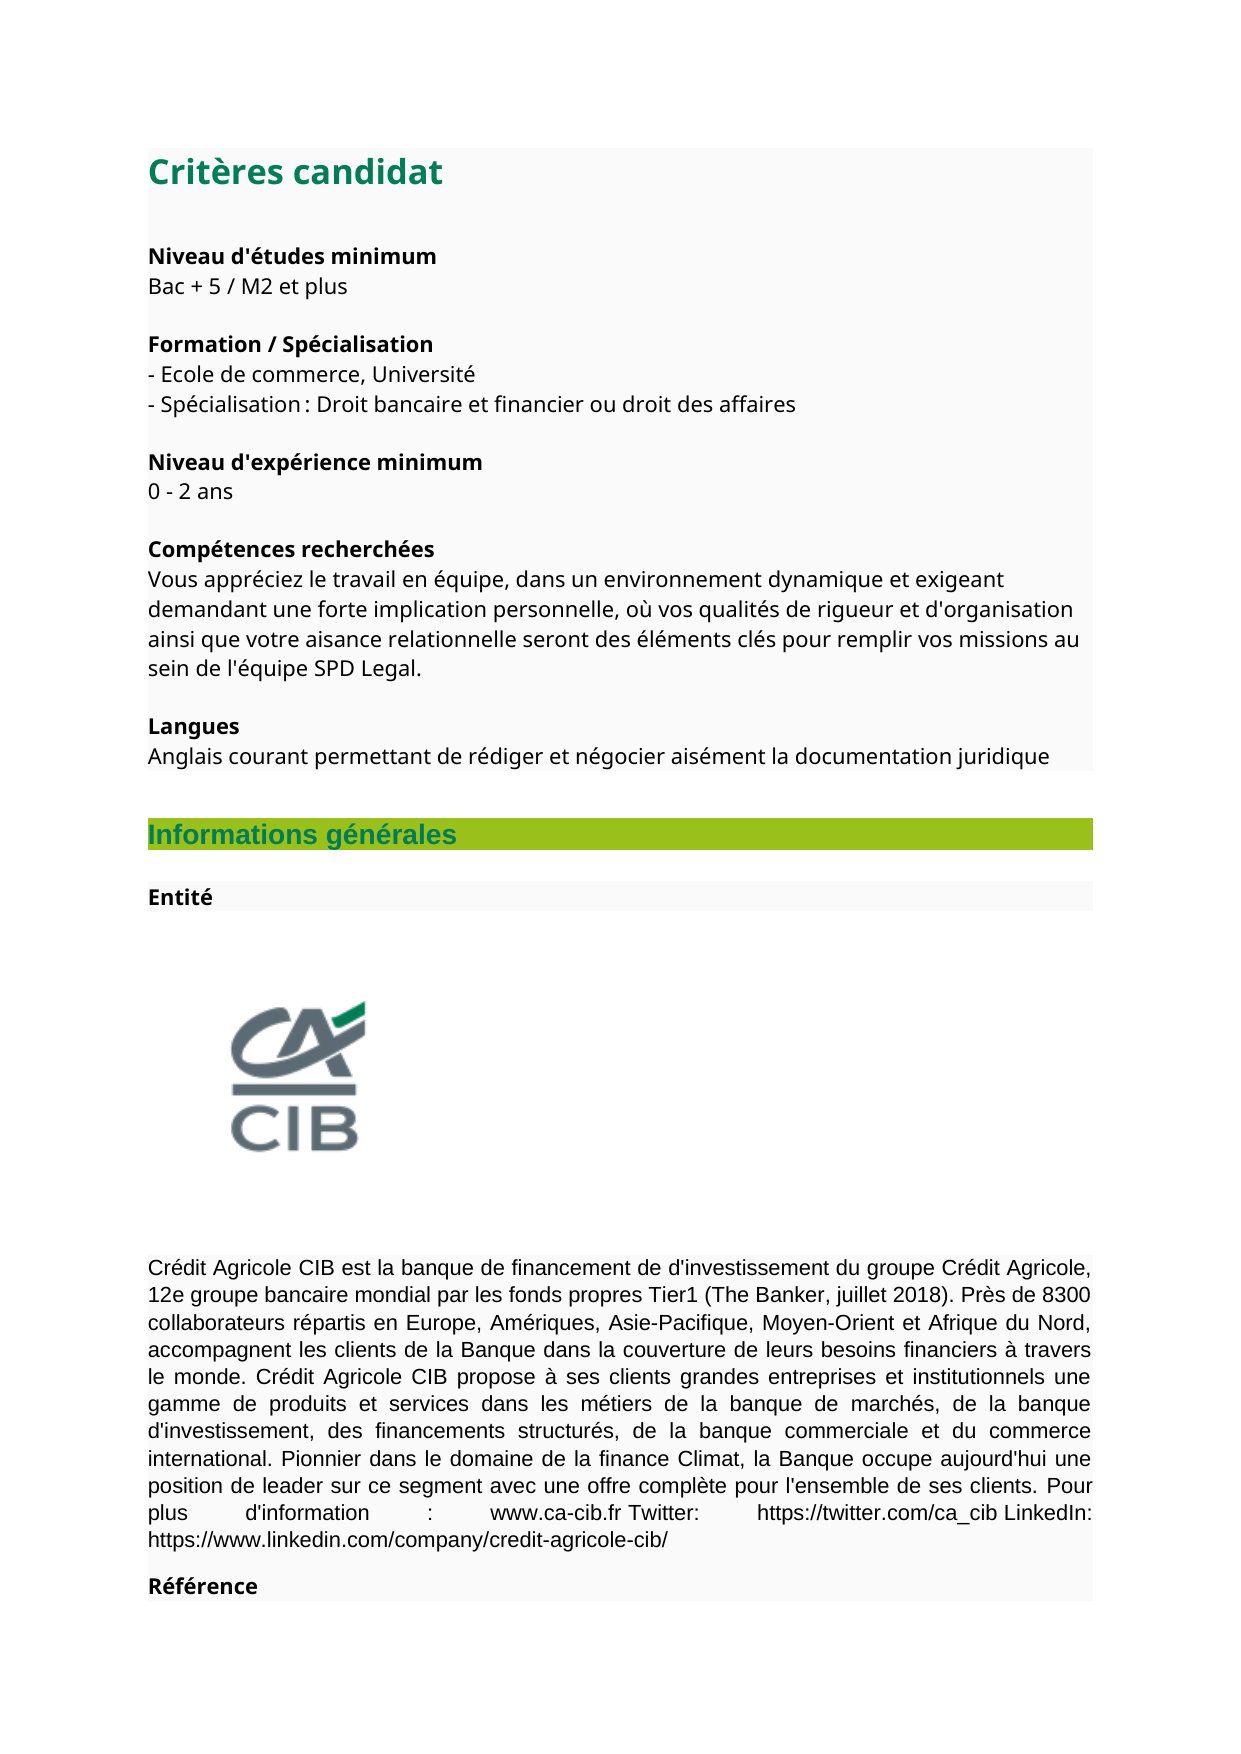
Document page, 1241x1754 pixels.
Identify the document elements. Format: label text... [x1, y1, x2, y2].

text Crédit Agricole CIB est la banque de financement de d'investissement du groupe Crédit Agricole, 12e groupe bancaire mondial par les fonds propres Tier1 (The Banker, juillet 2018). Près de 8300 collaborateurs répartis en Europe, Amériques, Asie-Pacifique, Moyen-Orient et Afrique du Nord, accompagnent les clients de la Banque dans la couverture de leurs besoins financiers à travers le monde. Crédit Agricole CIB propose à ses clients grandes entreprises et institutionnels une gamme de produits et services dans les métiers de la banque de marchés, de la banque d'investissement, des financements structurés, de la banque commerciale et du commerce international. Pionnier dans le domaine de la finance Climat, la Banque occupe aujourd'hui une position de leader sur ce segment avec une offre complète pour l'ensemble de ses clients. Pour plus d'information : www.ca-cib.fr Twitter: https://twitter.com/ca_cib LinkedIn: https://www.linkedin.com/company/credit-agricole-cib/ [148, 1255, 1093, 1552]
text Langues [148, 711, 1093, 741]
picture [147, 923, 442, 1237]
text Informations générales [148, 818, 1093, 850]
text Niveau d'expérience minimum [148, 447, 1093, 476]
subtitle Référence [148, 1571, 1093, 1601]
text Anglais courant permettant de rédiger et négocier aisément la documentation juridique [148, 741, 1093, 771]
text Bac + 5 / M2 et plus [148, 271, 1093, 301]
text Critères candidat [148, 148, 1093, 194]
subtitle Entité [148, 881, 1093, 911]
text 0 - 2 ans [148, 476, 1093, 506]
text Vous appréciez le travail en équipe, dans un environnement dynamique et exigeant demandant une forte implication personnelle, où vos qualités de rigueur et d'organisation ainsi que votre aisance relationnelle seront des éléments clés pour remplir vos missions au sein de l'équipe SPD Legal. [148, 564, 1093, 683]
text Niveau d'études minimum [148, 241, 1093, 271]
text Compétences recherchées [148, 534, 1093, 564]
text Formation / Spécialisation [148, 329, 1093, 359]
text - Ecole de commerce, Université - Spécialisation : Droit bancaire et financier ou droit des affaires [148, 359, 1093, 418]
